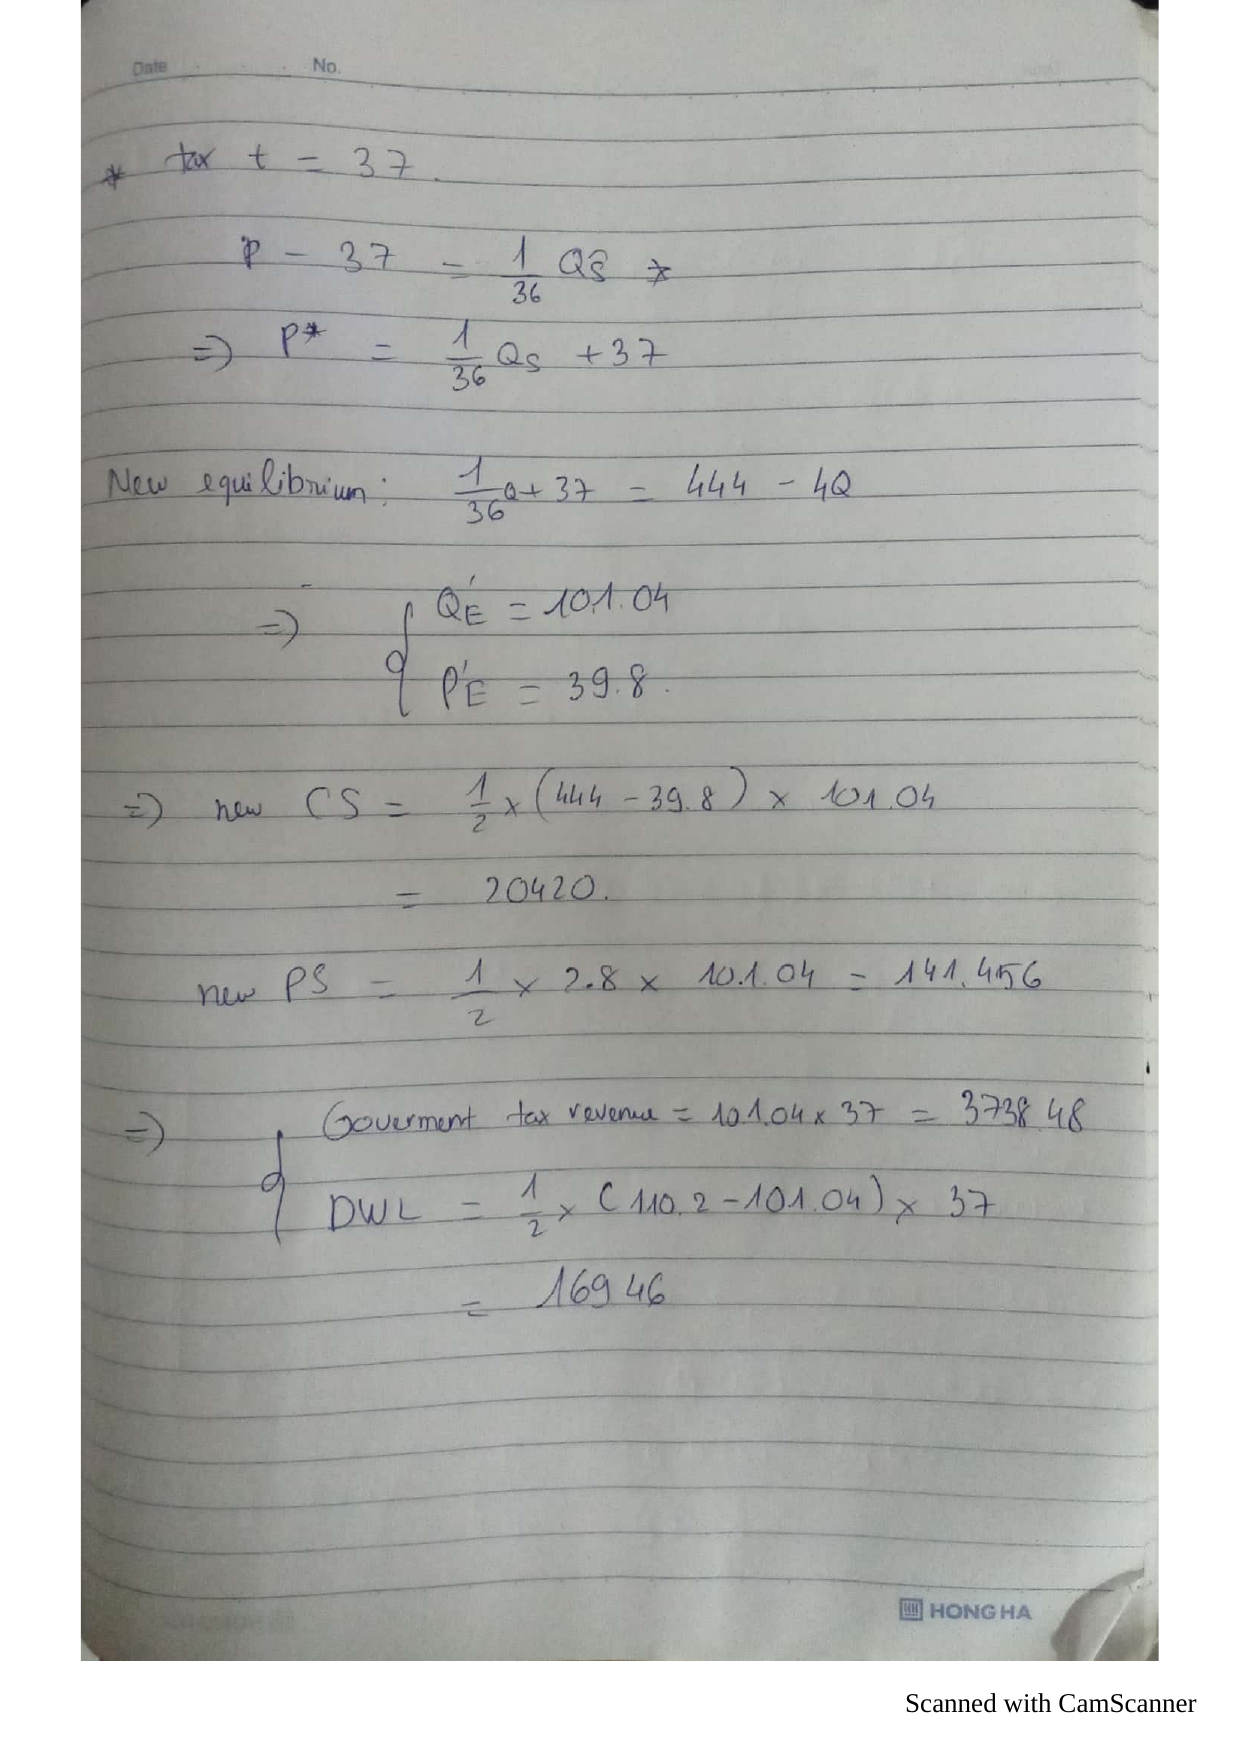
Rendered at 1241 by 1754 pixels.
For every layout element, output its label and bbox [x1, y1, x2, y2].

picture [80, 0, 1159, 1661]
